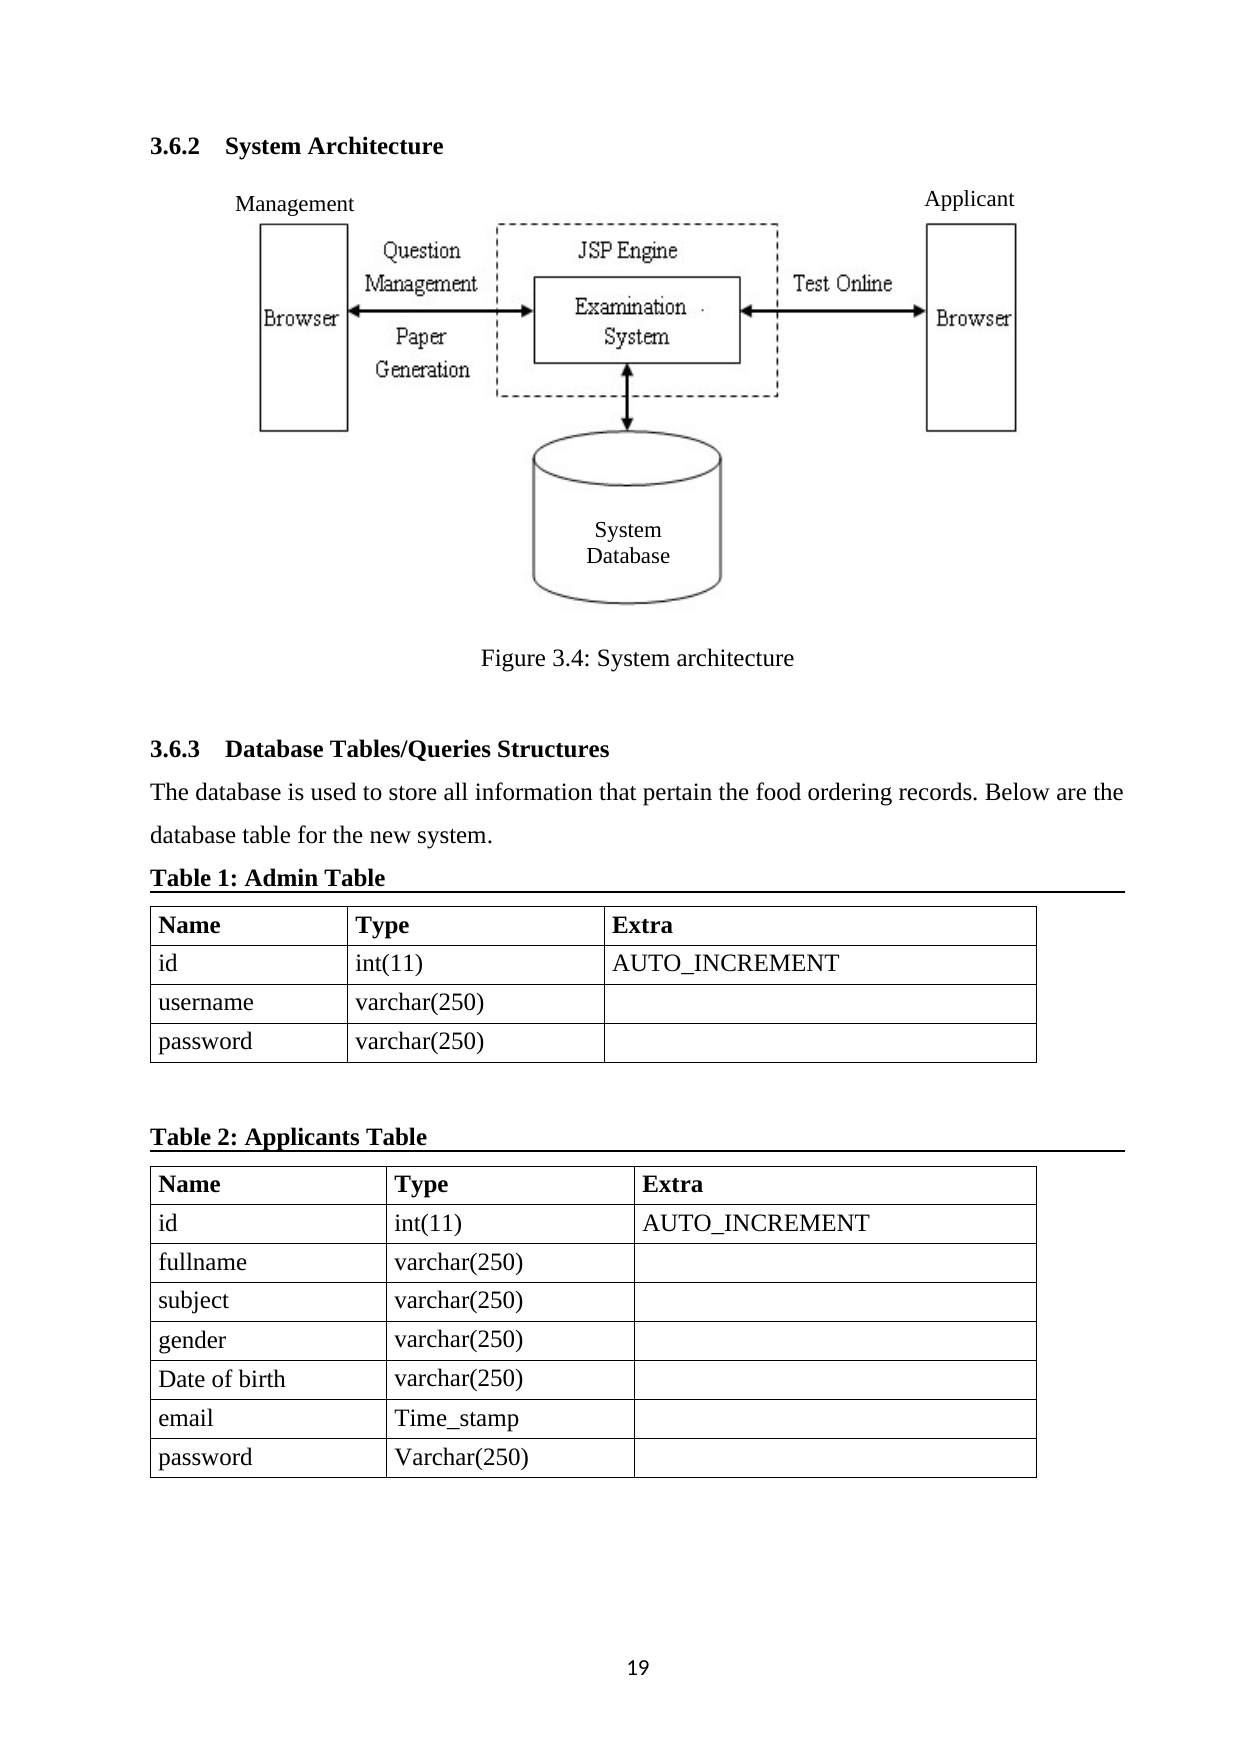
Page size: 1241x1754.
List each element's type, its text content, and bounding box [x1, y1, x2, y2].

table_cell email [151, 1400, 386, 1438]
subtitle 3.6.3 Database Tables/Queries Structures [150, 734, 1125, 762]
table_cell id [151, 1205, 386, 1243]
table_cell password [151, 1439, 386, 1477]
table_header Extra [605, 907, 1036, 945]
table_cell [635, 1361, 1036, 1399]
table_cell gender [151, 1322, 386, 1360]
table_cell Date of birth [151, 1361, 386, 1399]
table_cell varchar(250) [387, 1361, 634, 1399]
table_cell [635, 1322, 1036, 1360]
table_cell fullname [151, 1244, 386, 1282]
table_header Type [348, 907, 604, 945]
table_header Name [151, 1167, 386, 1204]
table_cell varchar(250) [348, 1024, 604, 1062]
table_cell varchar(250) [387, 1244, 634, 1282]
table_cell varchar(250) [348, 985, 604, 1022]
table_cell int(11) [387, 1205, 634, 1243]
table_cell [605, 1024, 1036, 1062]
table_cell [635, 1400, 1036, 1438]
table_cell subject [151, 1283, 386, 1321]
table_cell [635, 1439, 1036, 1477]
table_cell [635, 1244, 1036, 1282]
table_cell password [151, 1024, 347, 1062]
table_header Extra [635, 1167, 1036, 1204]
picture [249, 174, 1026, 629]
table_cell varchar(250) [387, 1322, 634, 1360]
text Table 2: Applicants Table [150, 1122, 1125, 1150]
table_cell [635, 1283, 1036, 1321]
table_cell id [151, 946, 347, 983]
subtitle 3.6.2 System Architecture [150, 131, 1125, 160]
text The database is used to store all information that pertain the food ordering records. Below are the database table for the new system. [150, 777, 1125, 849]
table_cell Time_stamp [387, 1400, 634, 1438]
table_cell varchar(250) [387, 1283, 634, 1321]
table_cell int(11) [348, 946, 604, 983]
table_cell AUTO_INCREMENT [605, 946, 1036, 983]
table_cell AUTO_INCREMENT [635, 1205, 1036, 1243]
table_header Name [151, 907, 347, 945]
table_cell username [151, 985, 347, 1022]
text Figure 3.4: System architecture [150, 643, 1125, 672]
table_header Type [387, 1167, 634, 1204]
text Table 1: Admin Table [150, 863, 1125, 891]
table_cell Varchar(250) [387, 1439, 634, 1477]
table_cell [605, 985, 1036, 1022]
